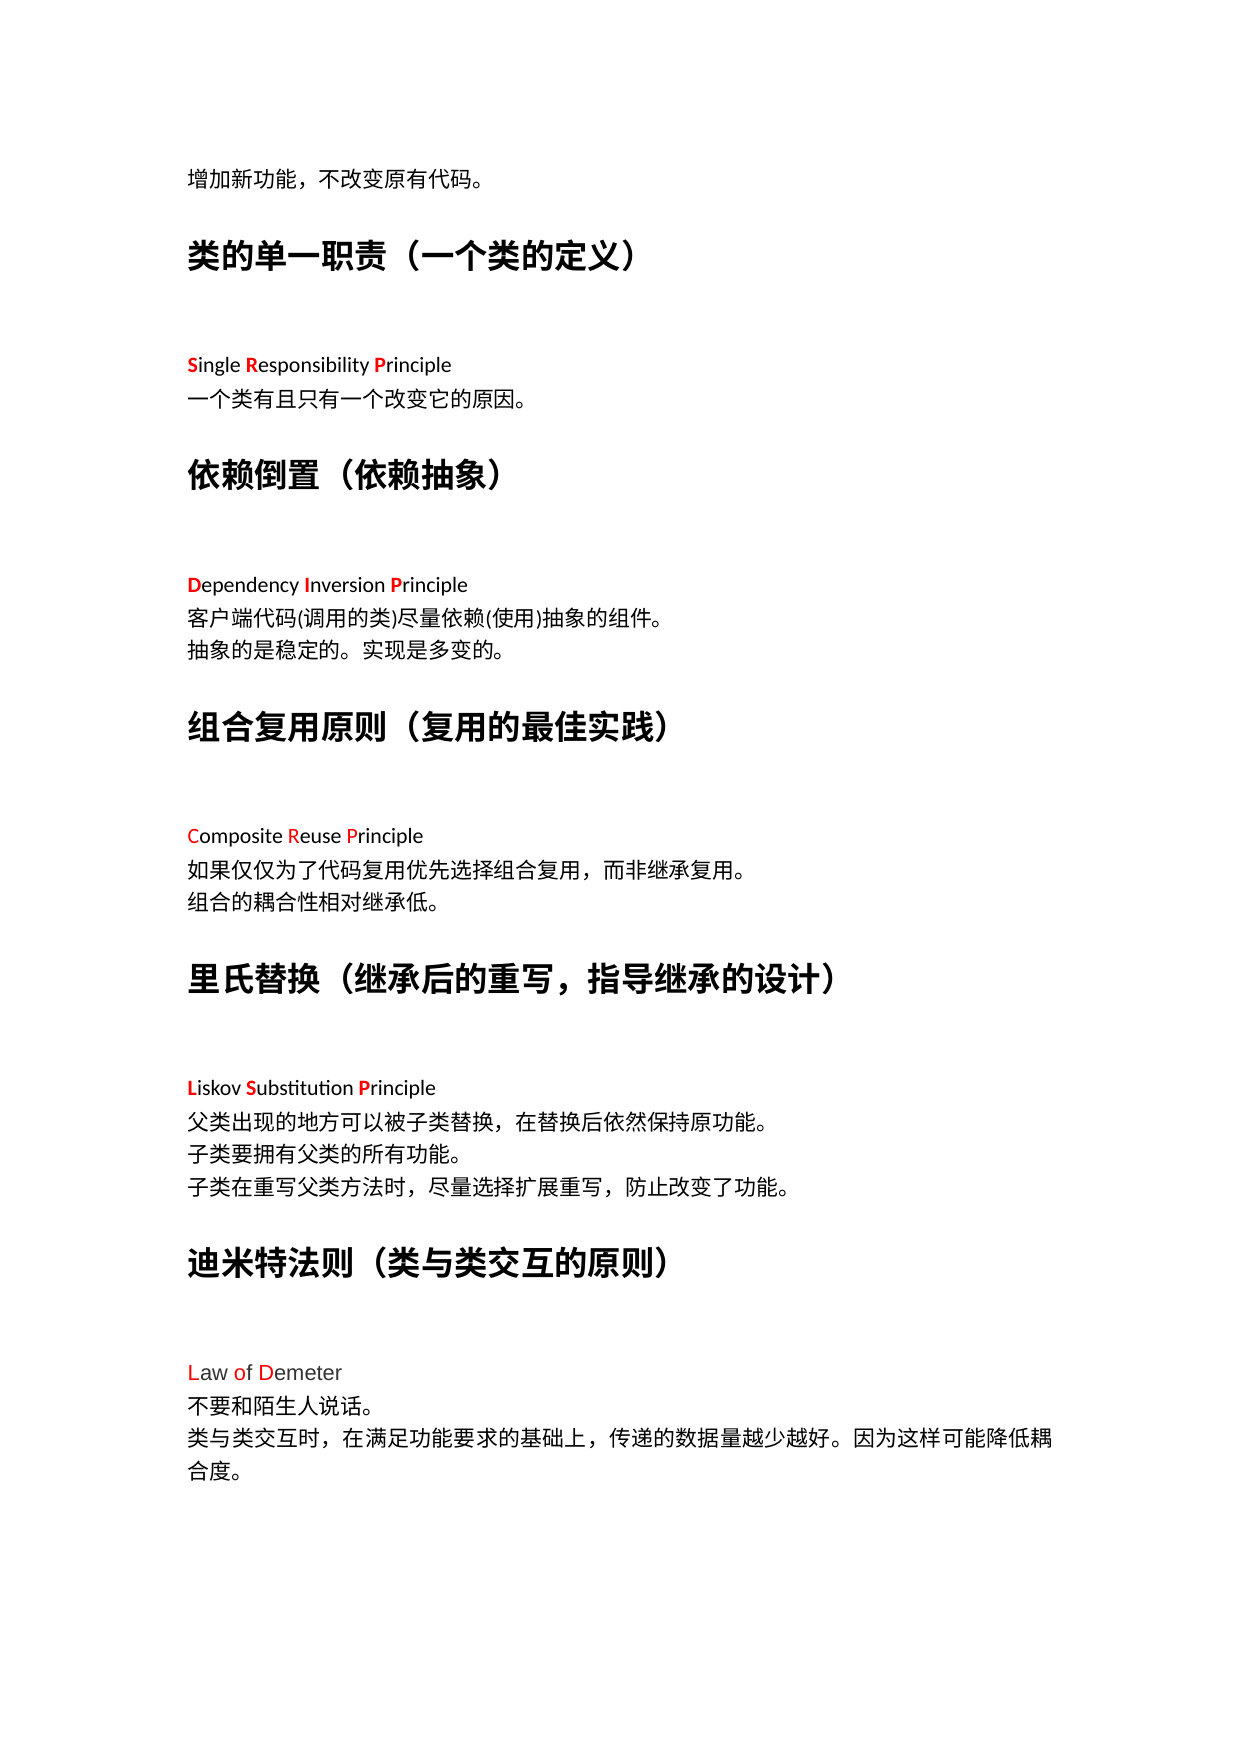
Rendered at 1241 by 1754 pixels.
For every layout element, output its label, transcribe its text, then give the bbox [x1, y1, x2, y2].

text 抽象的是稳定的。实现是多变的。 [187, 633, 1053, 666]
text 客户端代码(调用的类)尽量依赖(使用)抽象的组件。 [187, 601, 1053, 633]
text Dependency Inversion Principle [187, 568, 1053, 601]
text Law of Demeter [187, 1356, 1053, 1388]
text 子类在重写父类方法时，尽量选择扩展重写，防止改变了功能。 [187, 1169, 1053, 1202]
subtitle 类的单一职责（一个类的定义） [187, 222, 1053, 287]
text Composite Reuse Principle [187, 820, 1053, 852]
subtitle 里氏替换（继承后的重写，指导继承的设计） [187, 944, 1053, 1009]
text 不要和陌生人说话。 [187, 1388, 1053, 1421]
text Liskov Substitution Principle [187, 1072, 1053, 1104]
text 类与类交互时，在满足功能要求的基础上，传递的数据量越少越好。因为这样可能降低耦合度。 [187, 1421, 1053, 1486]
text 子类要拥有父类的所有功能。 [187, 1137, 1053, 1169]
subtitle 迪米特法则（类与类交互的原则） [187, 1229, 1053, 1294]
text 一个类有且只有一个改变它的原因。 [187, 381, 1053, 414]
text 父类出现的地方可以被子类替换，在替换后依然保持原功能。 [187, 1104, 1053, 1137]
text 增加新功能，不改变原有代码。 [187, 162, 1053, 194]
subtitle 组合复用原则（复用的最佳实践） [187, 693, 1053, 758]
text Single Responsibility Principle [187, 349, 1053, 381]
text 组合的耦合性相对继承低。 [187, 885, 1053, 917]
text 如果仅仅为了代码复用优先选择组合复用，而非继承复用。 [187, 852, 1053, 885]
subtitle 依赖倒置（依赖抽象） [187, 441, 1053, 506]
